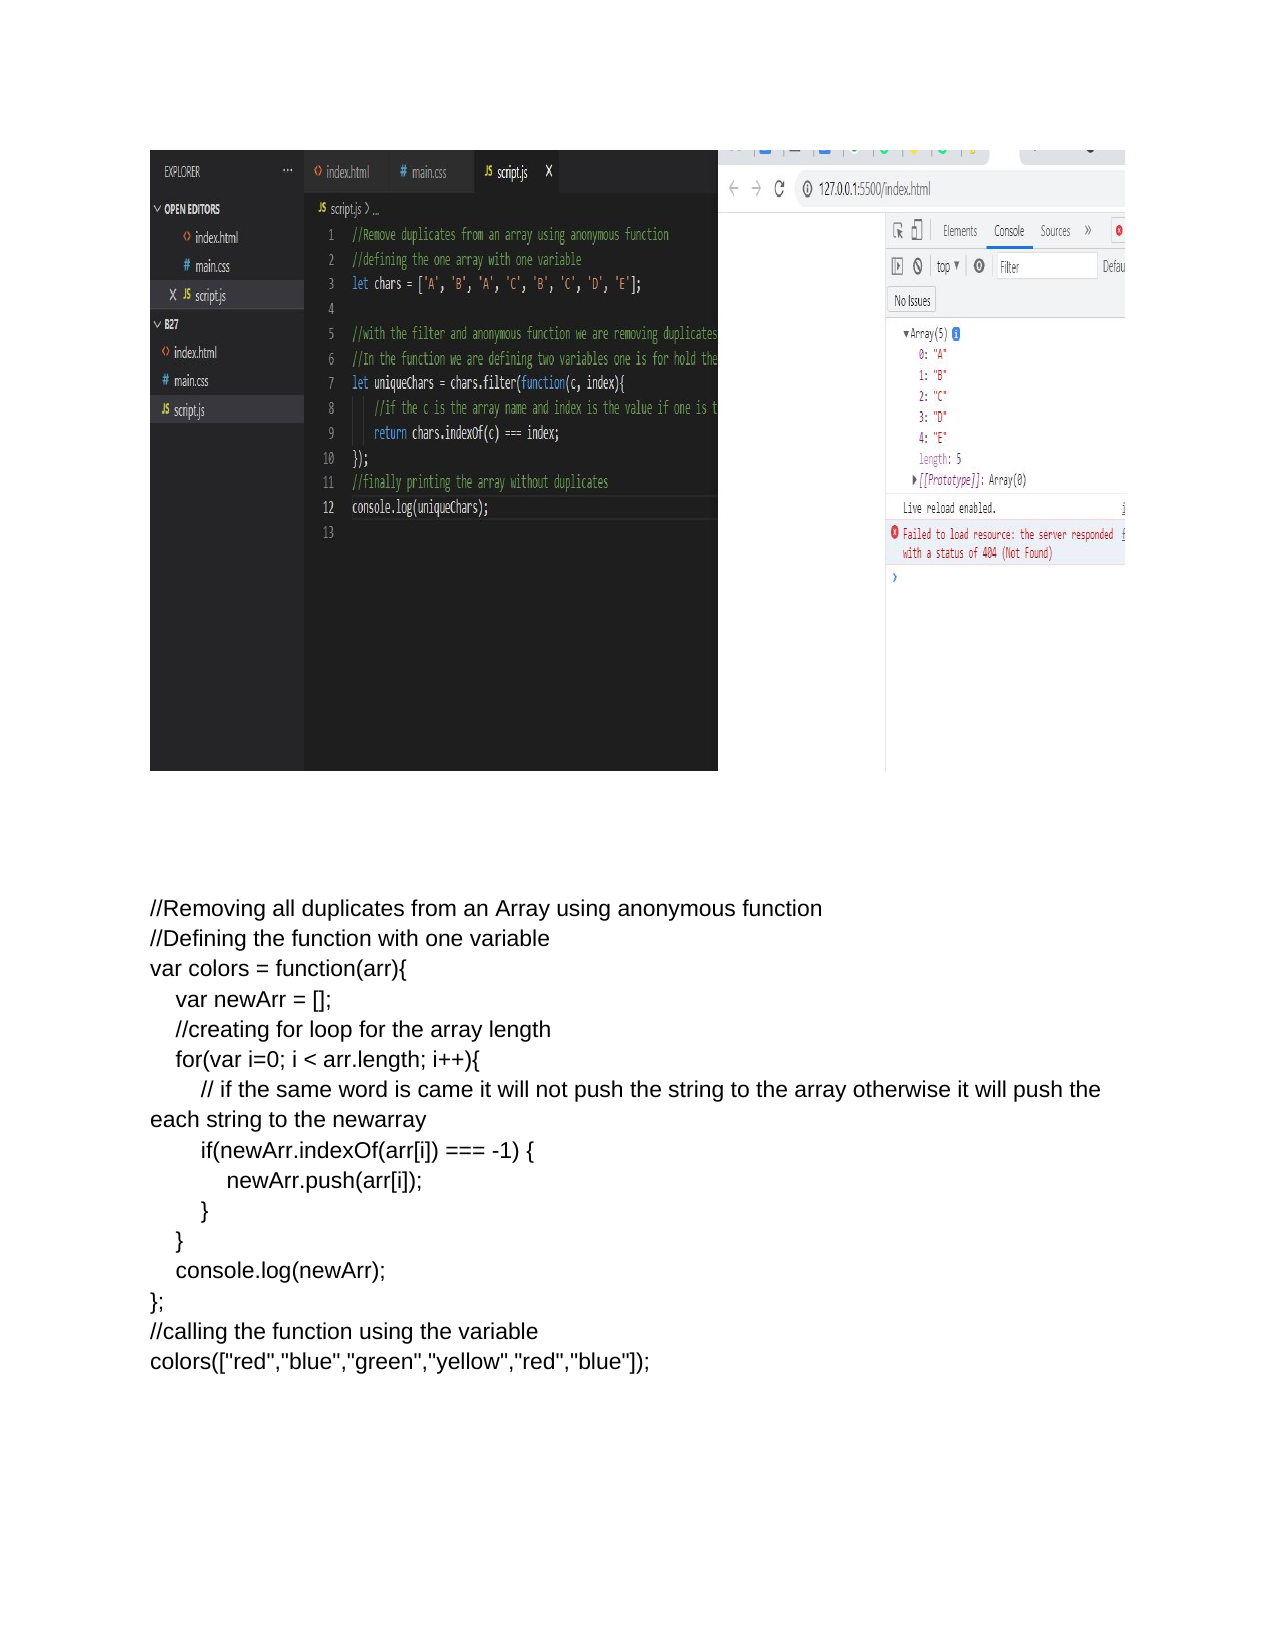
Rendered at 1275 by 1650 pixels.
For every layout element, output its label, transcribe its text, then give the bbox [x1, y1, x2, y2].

text //Defining the function with one variable [150, 925, 1125, 952]
text //creating for loop for the array length [150, 1016, 1125, 1042]
text console.log(newArr); [150, 1257, 1125, 1284]
text //Removing all duplicates from an Array using anonymous function [150, 895, 1125, 921]
text //calling the function using the variable [150, 1318, 1125, 1344]
text var newArr = []; [150, 986, 1125, 1012]
text } [150, 1227, 1125, 1254]
text // if the same word is came it will not push the string to the array otherwise it will push the each string to the newarray [150, 1076, 1125, 1133]
text newArr.push(arr[i]); [150, 1167, 1125, 1193]
text } [150, 1197, 1125, 1223]
picture [150, 150, 1125, 771]
text for(var i=0; i < arr.length; i++){ [150, 1046, 1125, 1072]
text colors(["red","blue","green","yellow","red","blue"]); [150, 1348, 1125, 1374]
text }; [150, 1288, 1125, 1314]
text if(newArr.indexOf(arr[i]) === -1) { [150, 1137, 1125, 1163]
text var colors = function(arr){ [150, 955, 1125, 982]
